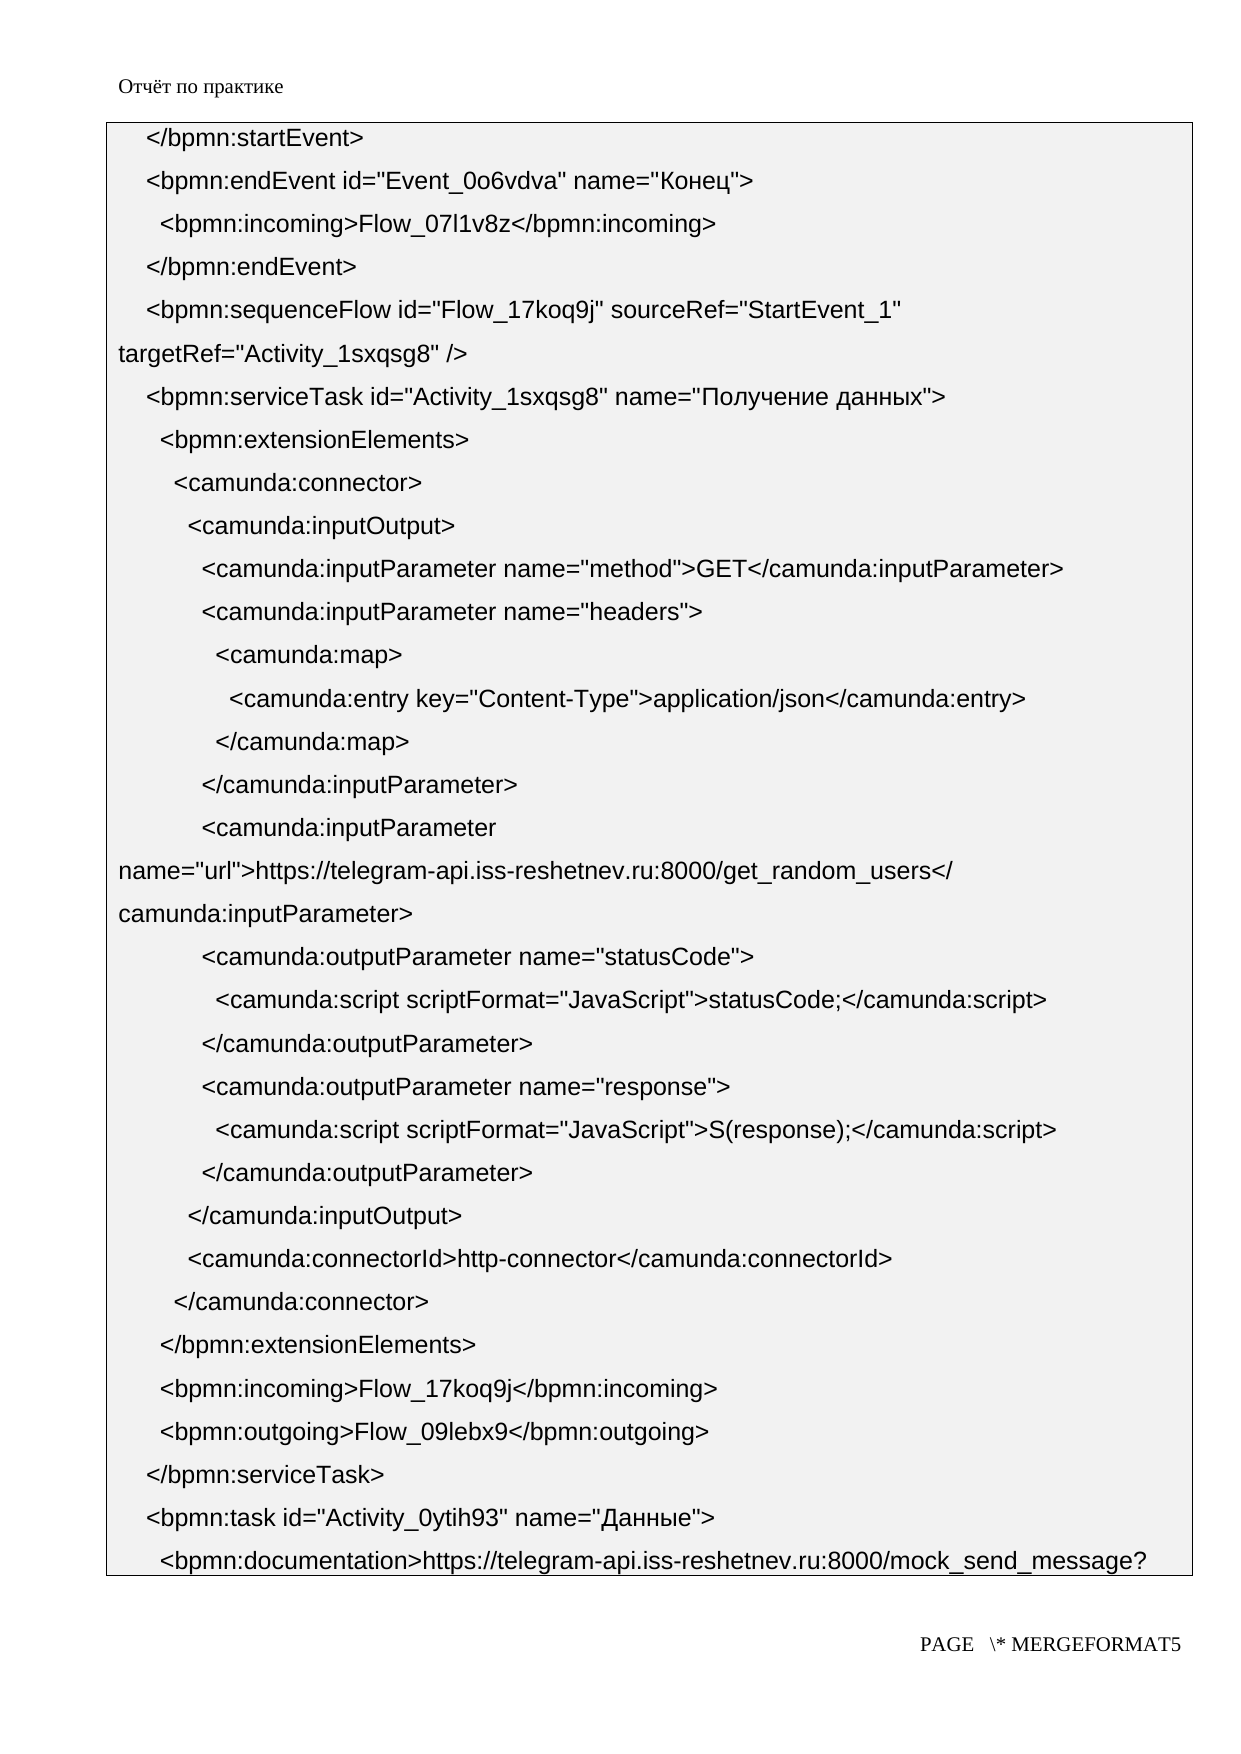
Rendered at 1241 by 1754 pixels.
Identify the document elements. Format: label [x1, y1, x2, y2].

table_header [107, 123, 1192, 1575]
